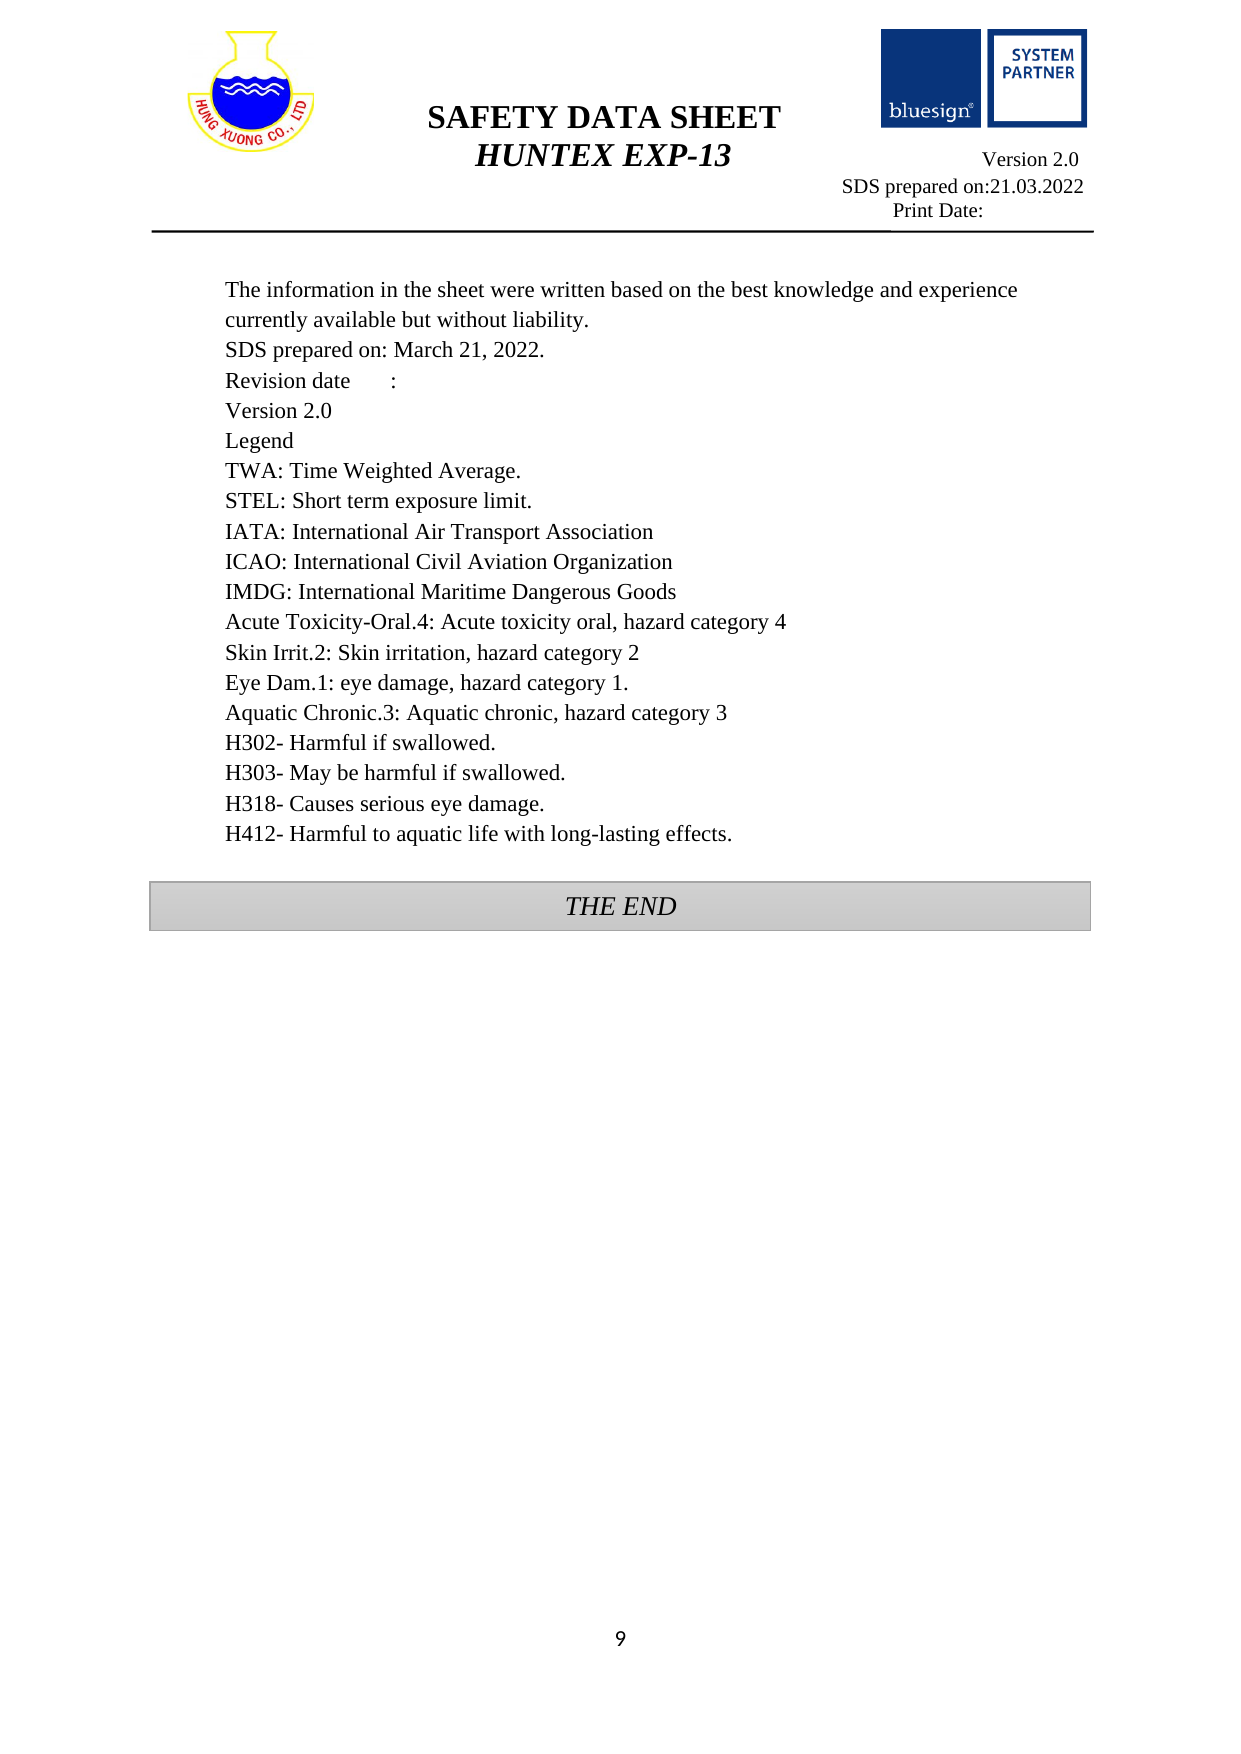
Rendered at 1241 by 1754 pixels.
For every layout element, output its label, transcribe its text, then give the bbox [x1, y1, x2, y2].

text Aquatic Chronic.3: Aquatic chronic, hazard category 3 [150, 699, 1090, 725]
text Legend [150, 427, 1090, 453]
text H318- Causes serious eye damage. [150, 789, 1090, 816]
text H303- May be harmful if swallowed. [150, 759, 1090, 786]
text Skin Irrit.2: Skin irritation, hazard category 2 [150, 638, 1090, 665]
text STEL: Short term exposure limit. [150, 487, 1090, 514]
text currently available but without liability. [225, 306, 1090, 333]
picture [187, 31, 314, 152]
text IATA: International Air Transport Association [150, 518, 1090, 544]
text The information in the sheet were written based on the best knowledge and experience [225, 276, 1090, 302]
text H302- Harmful if swallowed. [150, 729, 1090, 756]
text TWA: Time Weighted Average. [150, 457, 1090, 484]
text SDS prepared on: March 21, 2022. [150, 336, 1090, 363]
text IMDG: International Maritime Dangerous Goods [150, 578, 1090, 604]
text ICAO: International Civil Aviation Organization [150, 548, 1090, 574]
text H412- Harmful to aquatic life with long-lasting effects. [150, 820, 1090, 846]
text Acute Toxicity-Oral.4: Acute toxicity oral, hazard category 4 [150, 608, 1090, 635]
text Eye Dam.1: eye damage, hazard category 1. [150, 669, 1090, 695]
text Revision date : [150, 367, 1090, 393]
text Version 2.0 [150, 397, 1090, 423]
picture [881, 29, 1088, 128]
